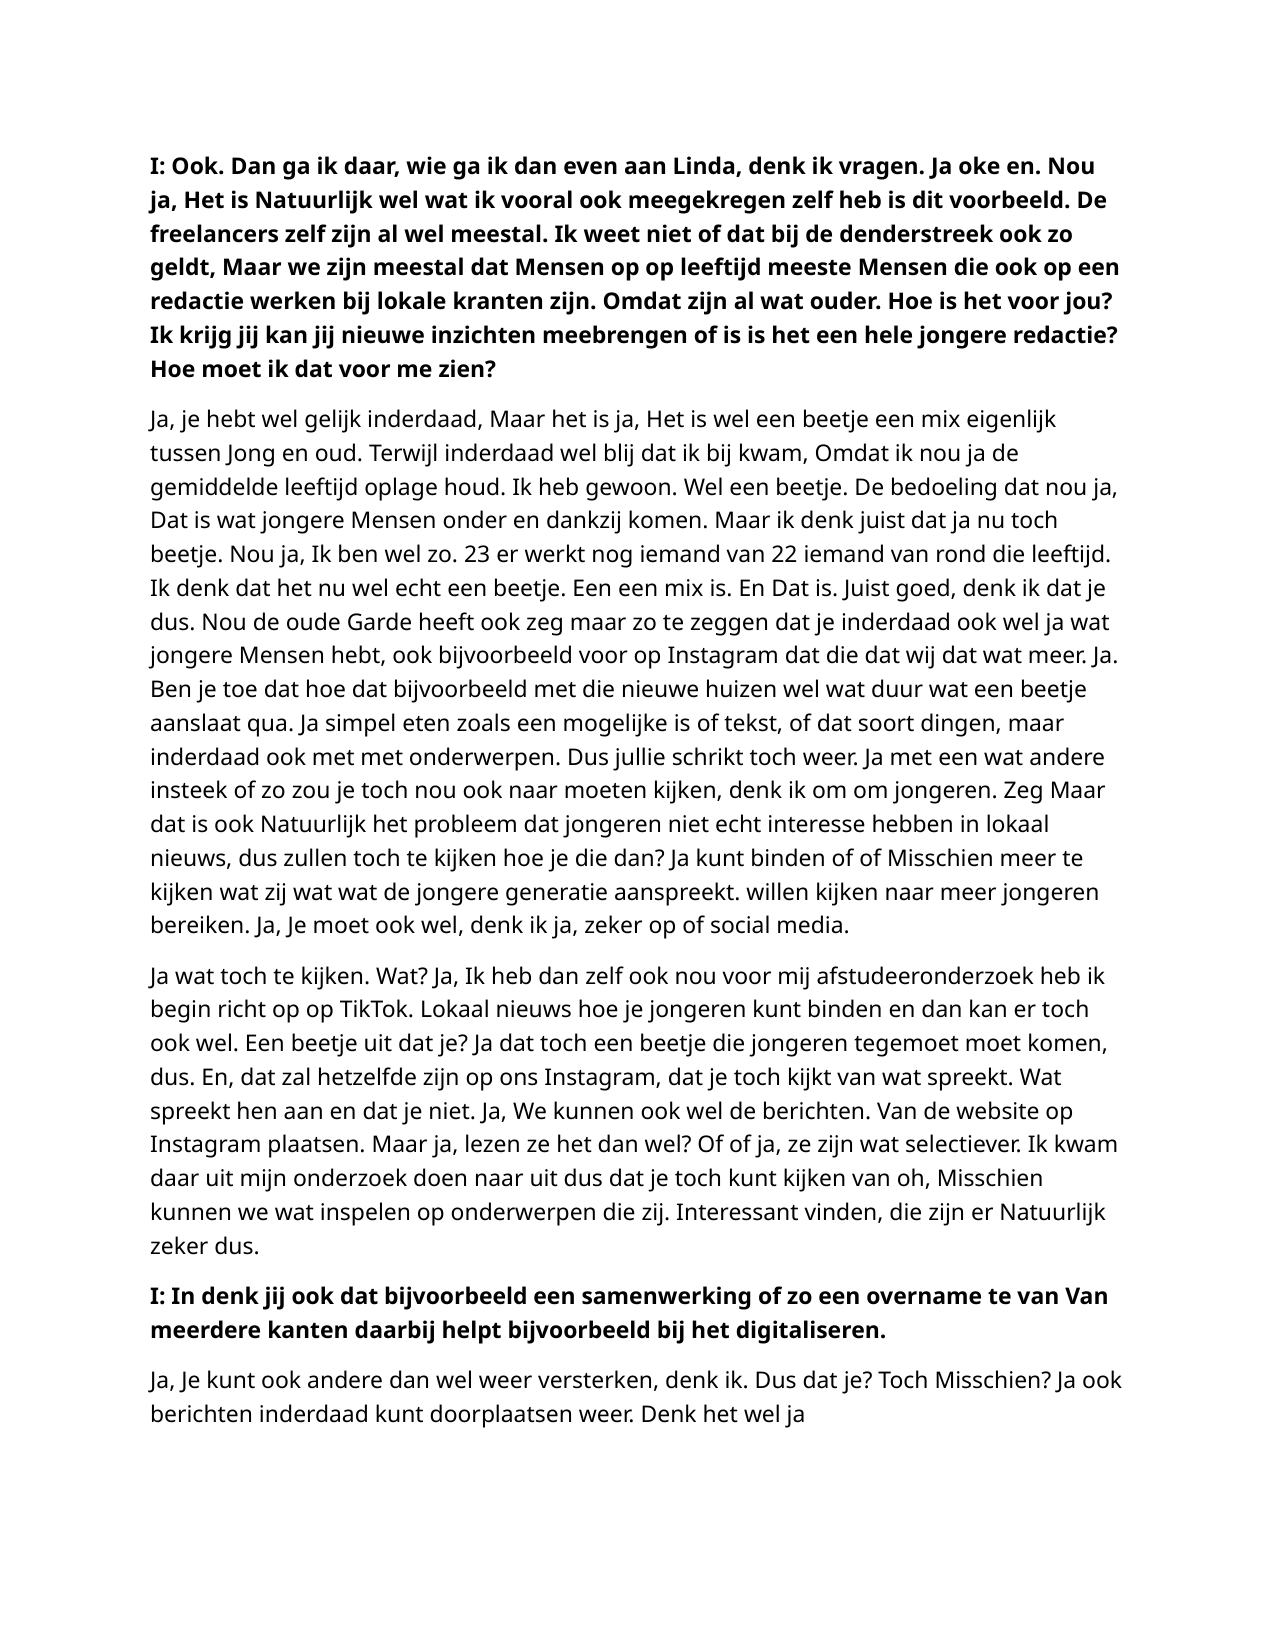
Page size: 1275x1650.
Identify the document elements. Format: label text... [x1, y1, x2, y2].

text Ja wat toch te kijken. Wat? Ja, Ik heb dan zelf ook nou voor mij afstudeeronderzoek heb ik begin richt op op TikTok. Lokaal nieuws hoe je jongeren kunt binden en dan kan er toch ook wel. Een beetje uit dat je? Ja dat toch een beetje die jongeren tegemoet moet komen, dus. En, dat zal hetzelfde zijn op ons Instagram, dat je toch kijkt van wat spreekt. Wat spreekt hen aan en dat je niet. Ja, We kunnen ook wel de berichten. Van de website op Instagram plaatsen. Maar ja, lezen ze het dan wel? Of of ja, ze zijn wat selectiever. Ik kwam daar uit mijn onderzoek doen naar uit dus dat je toch kunt kijken van oh, Misschien kunnen we wat inspelen op onderwerpen die zij. Interessant vinden, die zijn er Natuurlijk zeker dus. [150, 959, 1125, 1261]
text Ja, Je kunt ook andere dan wel weer versterken, denk ik. Dus dat je? Toch Misschien? Ja ook berichten inderdaad kunt doorplaatsen weer. Denk het wel ja [150, 1364, 1125, 1429]
text I: Ook. Dan ga ik daar, wie ga ik dan even aan Linda, denk ik vragen. Ja oke en. Nou ja, Het is Natuurlijk wel wat ik vooral ook meegekregen zelf heb is dit voorbeeld. De freelancers zelf zijn al wel meestal. Ik weet niet of dat bij de denderstreek ook zo geldt, Maar we zijn meestal dat Mensen op op leeftijd meeste Mensen die ook op een redactie werken bij lokale kranten zijn. Omdat zijn al wat ouder. Hoe is het voor jou? Ik krijg jij kan jij nieuwe inzichten meebrengen of is is het een hele jongere redactie? Hoe moet ik dat voor me zien? [150, 150, 1125, 384]
text Ja, je hebt wel gelijk inderdaad, Maar het is ja, Het is wel een beetje een mix eigenlijk tussen Jong en oud. Terwijl inderdaad wel blij dat ik bij kwam, Omdat ik nou ja de gemiddelde leeftijd oplage houd. Ik heb gewoon. Wel een beetje. De bedoeling dat nou ja, Dat is wat jongere Mensen onder en dankzij komen. Maar ik denk juist dat ja nu toch beetje. Nou ja, Ik ben wel zo. 23 er werkt nog iemand van 22 iemand van rond die leeftijd. Ik denk dat het nu wel echt een beetje. Een een mix is. En Dat is. Juist goed, denk ik dat je dus. Nou de oude Garde heeft ook zeg maar zo te zeggen dat je inderdaad ook wel ja wat jongere Mensen hebt, ook bijvoorbeeld voor op Instagram dat die dat wij dat wat meer. Ja. Ben je toe dat hoe dat bijvoorbeeld met die nieuwe huizen wel wat duur wat een beetje aanslaat qua. Ja simpel eten zoals een mogelijke is of tekst, of dat soort dingen, maar inderdaad ook met met onderwerpen. Dus jullie schrikt toch weer. Ja met een wat andere insteek of zo zou je toch nou ook naar moeten kijken, denk ik om om jongeren. Zeg Maar dat is ook Natuurlijk het probleem dat jongeren niet echt interesse hebben in lokaal nieuws, dus zullen toch te kijken hoe je die dan? Ja kunt binden of of Misschien meer te kijken wat zij wat wat de jongere generatie aanspreekt. willen kijken naar meer jongeren bereiken. Ja, Je moet ook wel, denk ik ja, zeker op of social media. [150, 403, 1125, 940]
text I: In denk jij ook dat bijvoorbeeld een samenwerking of zo een overname te van Van meerdere kanten daarbij helpt bijvoorbeeld bij het digitaliseren. [150, 1280, 1125, 1345]
